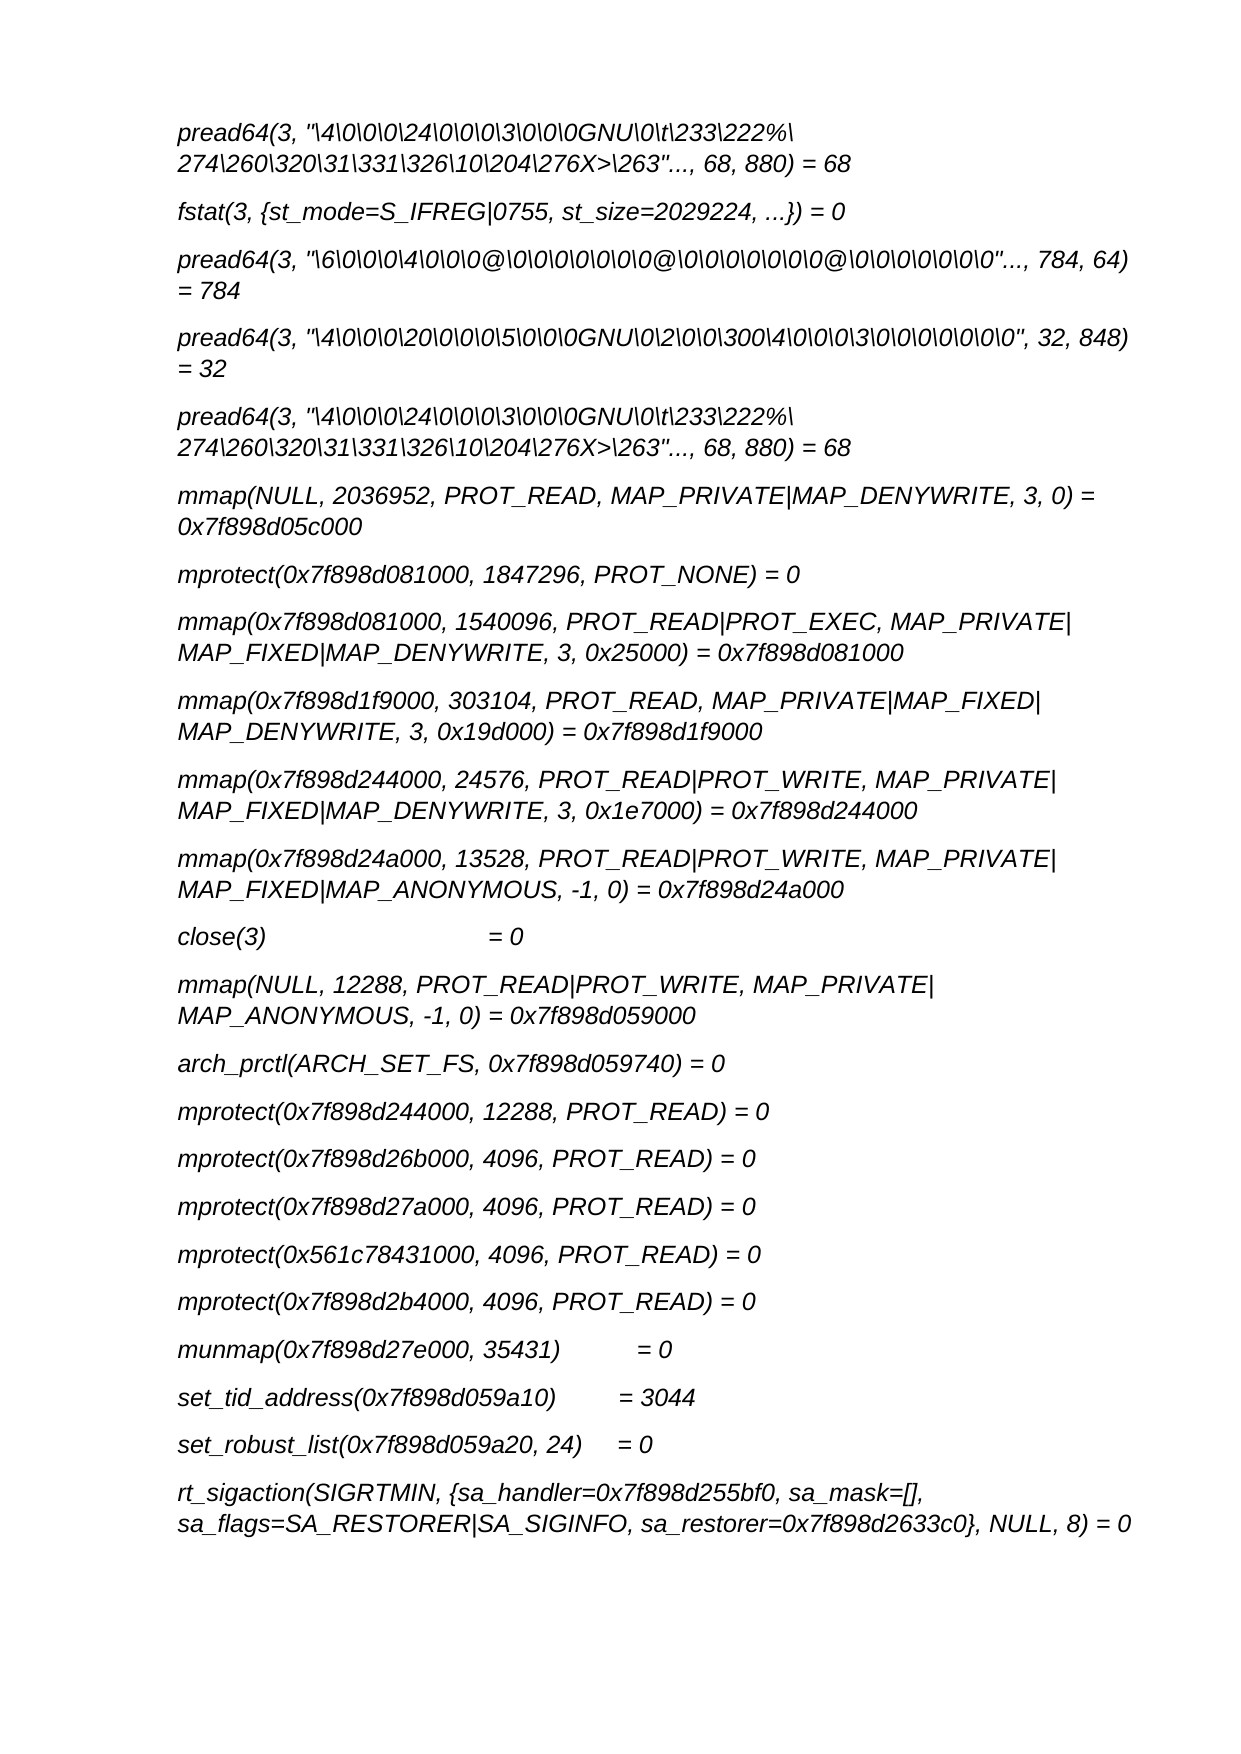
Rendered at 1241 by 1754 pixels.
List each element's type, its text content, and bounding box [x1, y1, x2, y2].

text pread64(3, "\4\0\0\0\24\0\0\0\3\0\0\0GNU\0\t\233\222%\274\260\320\31\331\326\10\204\276X>\263"..., 68, 880) = 68 [177, 118, 1152, 178]
text mmap(0x7f898d244000, 24576, PROT_READ|PROT_WRITE, MAP_PRIVATE|MAP_FIXED|MAP_DENYWRITE, 3, 0x1e7000) = 0x7f898d244000 [177, 765, 1152, 824]
text rt_sigaction(SIGRTMIN, {sa_handler=0x7f898d255bf0, sa_mask=[], sa_flags=SA_RESTORER|SA_SIGINFO, sa_restorer=0x7f898d2633c0}, NULL, 8) = 0 [177, 1478, 1152, 1538]
text pread64(3, "\4\0\0\0\24\0\0\0\3\0\0\0GNU\0\t\233\222%\274\260\320\31\331\326\10\204\276X>\263"..., 68, 880) = 68 [177, 402, 1152, 462]
text mprotect(0x561c78431000, 4096, PROT_READ) = 0 [177, 1239, 1152, 1268]
text mmap(NULL, 2036952, PROT_READ, MAP_PRIVATE|MAP_DENYWRITE, 3, 0) = 0x7f898d05c000 [177, 481, 1152, 541]
text set_robust_list(0x7f898d059a20, 24) = 0 [177, 1430, 1152, 1459]
text arch_prctl(ARCH_SET_FS, 0x7f898d059740) = 0 [177, 1049, 1152, 1077]
text mprotect(0x7f898d081000, 1847296, PROT_NONE) = 0 [177, 559, 1152, 588]
text fstat(3, {st_mode=S_IFREG|0755, st_size=2029224, ...}) = 0 [177, 197, 1152, 226]
text mmap(0x7f898d24a000, 13528, PROT_READ|PROT_WRITE, MAP_PRIVATE|MAP_FIXED|MAP_ANONYMOUS, -1, 0) = 0x7f898d24a000 [177, 843, 1152, 903]
text mprotect(0x7f898d244000, 12288, PROT_READ) = 0 [177, 1096, 1152, 1125]
text pread64(3, "\6\0\0\0\4\0\0\0@\0\0\0\0\0\0\0@\0\0\0\0\0\0\0@\0\0\0\0\0\0\0"..., 784, 64) = 784 [177, 244, 1152, 304]
text munmap(0x7f898d27e000, 35431) = 0 [177, 1335, 1152, 1364]
text close(3) = 0 [177, 922, 1152, 951]
text set_tid_address(0x7f898d059a10) = 3044 [177, 1383, 1152, 1411]
text pread64(3, "\4\0\0\0\20\0\0\0\5\0\0\0GNU\0\2\0\0\300\4\0\0\0\3\0\0\0\0\0\0\0", 32, 848) = 32 [177, 323, 1152, 383]
text mmap(0x7f898d081000, 1540096, PROT_READ|PROT_EXEC, MAP_PRIVATE|MAP_FIXED|MAP_DENYWRITE, 3, 0x25000) = 0x7f898d081000 [177, 607, 1152, 667]
text mprotect(0x7f898d26b000, 4096, PROT_READ) = 0 [177, 1144, 1152, 1173]
text mmap(NULL, 12288, PROT_READ|PROT_WRITE, MAP_PRIVATE|MAP_ANONYMOUS, -1, 0) = 0x7f898d059000 [177, 970, 1152, 1030]
text mmap(0x7f898d1f9000, 303104, PROT_READ, MAP_PRIVATE|MAP_FIXED|MAP_DENYWRITE, 3, 0x19d000) = 0x7f898d1f9000 [177, 686, 1152, 746]
text mprotect(0x7f898d2b4000, 4096, PROT_READ) = 0 [177, 1287, 1152, 1316]
text mprotect(0x7f898d27a000, 4096, PROT_READ) = 0 [177, 1192, 1152, 1221]
